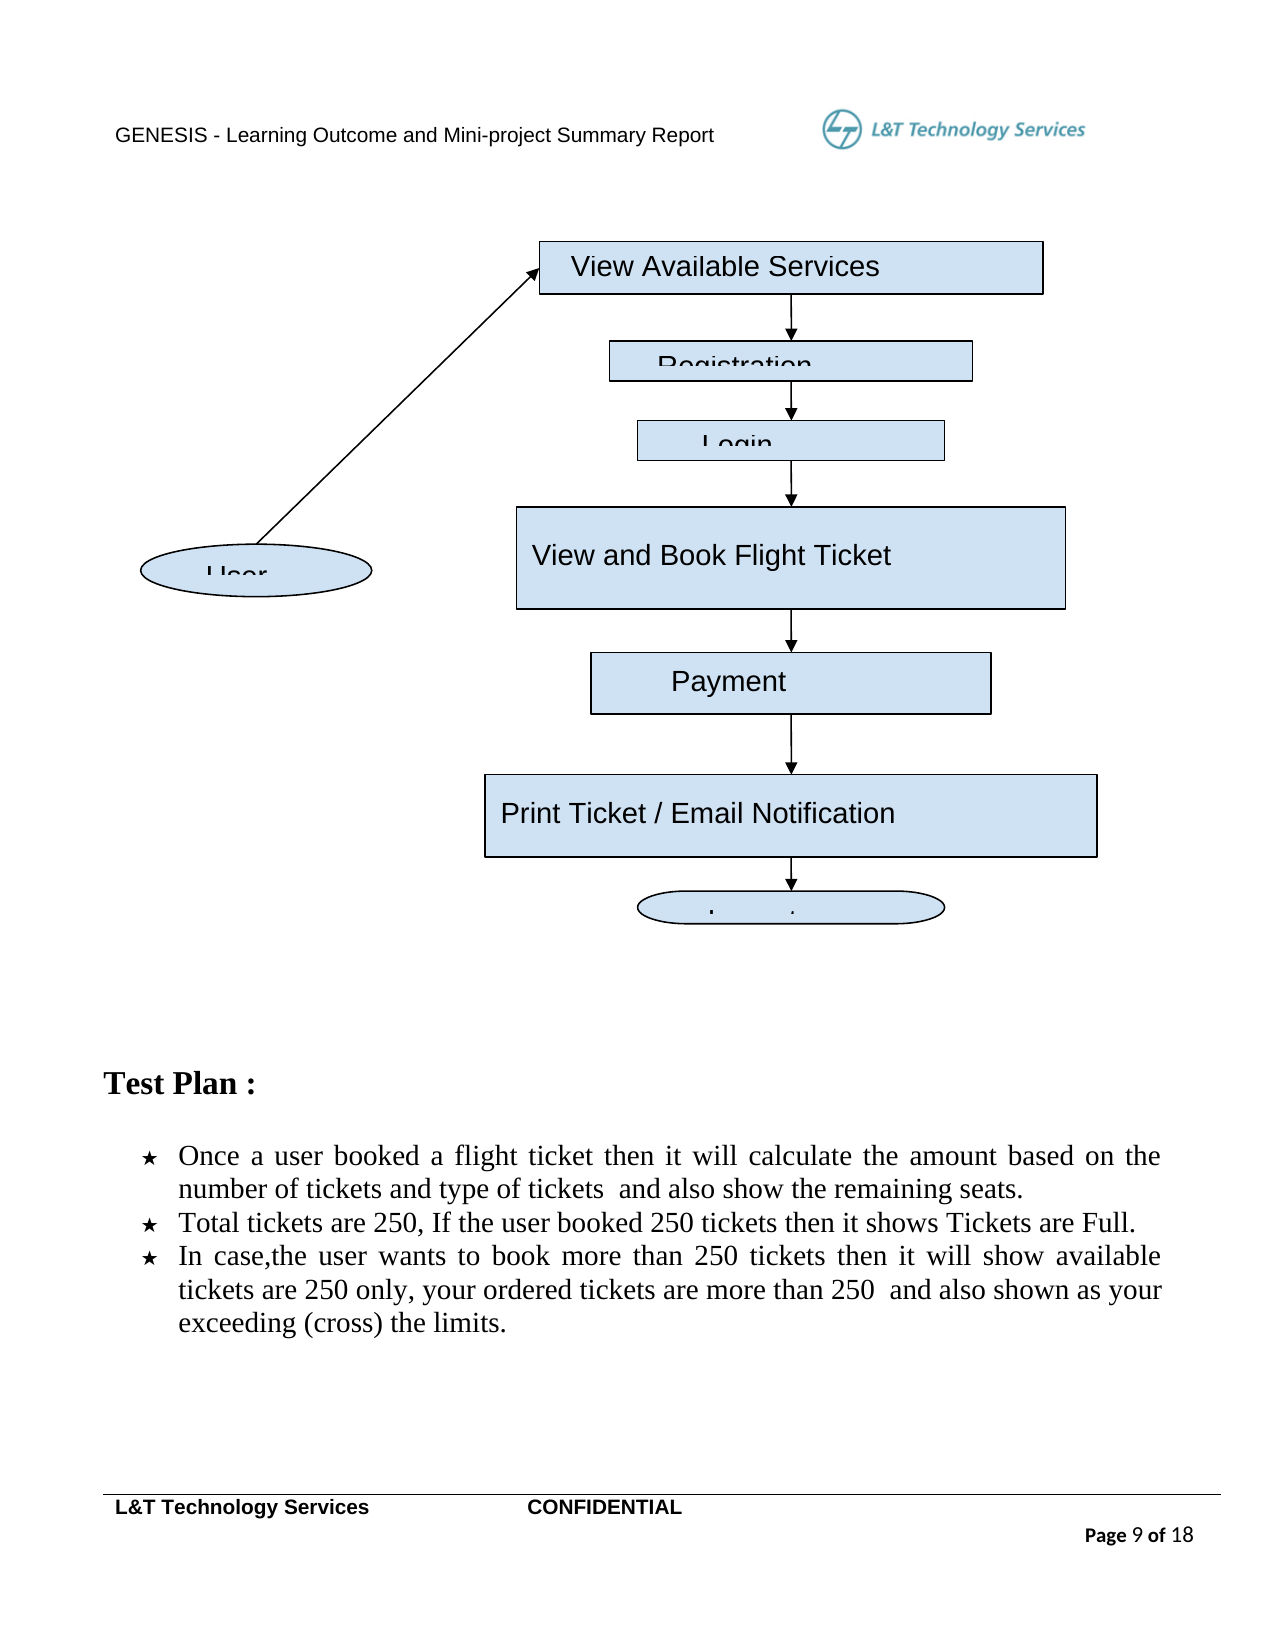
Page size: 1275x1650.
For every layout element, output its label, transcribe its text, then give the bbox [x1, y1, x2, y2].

list Total tickets are 250, If the user booked 250 tickets then it shows Tickets are Full. [141, 1205, 1162, 1238]
picture [820, 98, 1087, 162]
list Once a user booked a flight ticket then it will calculate the amount based on the number of tickets and type of tickets and also show the remaining seats. [141, 1138, 1162, 1205]
list In case,the user wants to book more than 250 tickets then it will show available tickets are 250 only, your ordered tickets are more than 250 and also shown as your exceeding (cross) the limits. [141, 1238, 1162, 1339]
subtitle Test Plan : [103, 1063, 1162, 1101]
